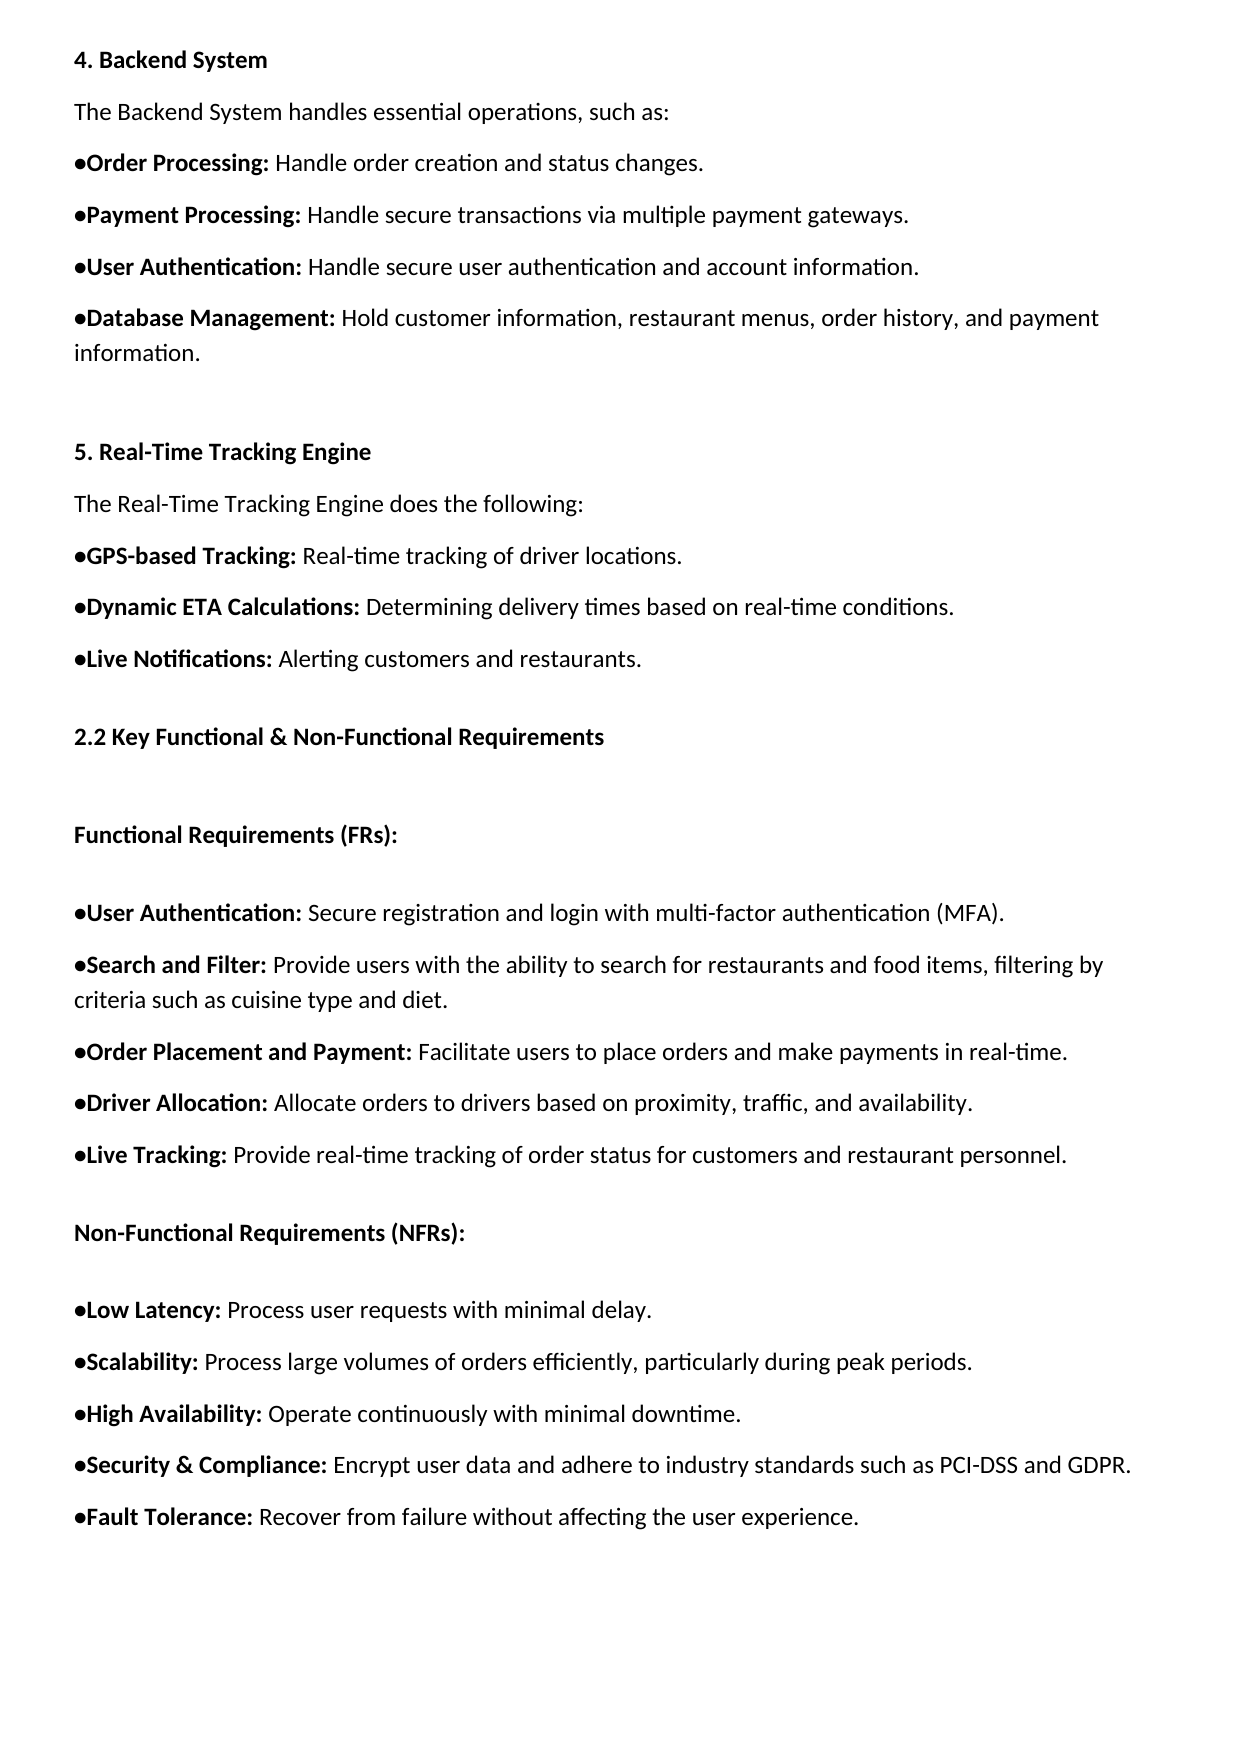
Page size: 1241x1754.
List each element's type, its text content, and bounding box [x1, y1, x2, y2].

text Non-Functional Requirements (NFRs): [74, 1217, 1181, 1247]
text •User Authentication: Handle secure user authentication and account information. [74, 251, 1181, 281]
text •Live Notifications: Alerting customers and restaurants. [74, 643, 1181, 674]
text •Search and Filter: Provide users with the ability to search for restaurants and food items, filtering by criteria such as cuisine type and diet. [74, 949, 1181, 1014]
text •Dynamic ETA Calculations: Determining delivery times based on real-time conditions. [74, 591, 1181, 622]
text •GPS-based Tracking: Real-time tracking of driver locations. [74, 540, 1181, 570]
text •Live Tracking: Provide real-time tracking of order status for customers and restaurant personnel. [74, 1139, 1181, 1169]
text •Scalability: Process large volumes of orders efficiently, particularly during peak periods. [74, 1346, 1181, 1377]
text •Security & Compliance: Encrypt user data and adhere to industry standards such as PCI-DSS and GDPR. [74, 1449, 1181, 1480]
text •High Availability: Operate continuously with minimal downtime. [74, 1398, 1181, 1428]
text •Database Management: Hold customer information, restaurant menus, order history, and payment information. [74, 303, 1181, 368]
text •Low Latency: Process user requests with minimal delay. [74, 1294, 1181, 1325]
text 4. Backend System [74, 44, 1181, 75]
text •Fault Tolerance: Recover from failure without affecting the user experience. [74, 1501, 1181, 1532]
text 2.2 Key Functional & Non-Functional Requirements [74, 721, 1181, 751]
text Functional Requirements (FRs): [74, 820, 1181, 850]
text •Payment Processing: Handle secure transactions via multiple payment gateways. [74, 199, 1181, 230]
text •User Authentication: Secure registration and login with multi-factor authentication (MFA). [74, 897, 1181, 928]
text The Real-Time Tracking Engine does the following: [74, 488, 1181, 519]
text •Order Processing: Handle order creation and status changes. [74, 148, 1181, 178]
text The Backend System handles essential operations, such as: [74, 96, 1181, 126]
text 5. Real-Time Tracking Engine [74, 436, 1181, 467]
text •Driver Allocation: Allocate orders to drivers based on proximity, traffic, and availability. [74, 1087, 1181, 1118]
text •Order Placement and Payment: Facilitate users to place orders and make payments in real-time. [74, 1036, 1181, 1066]
